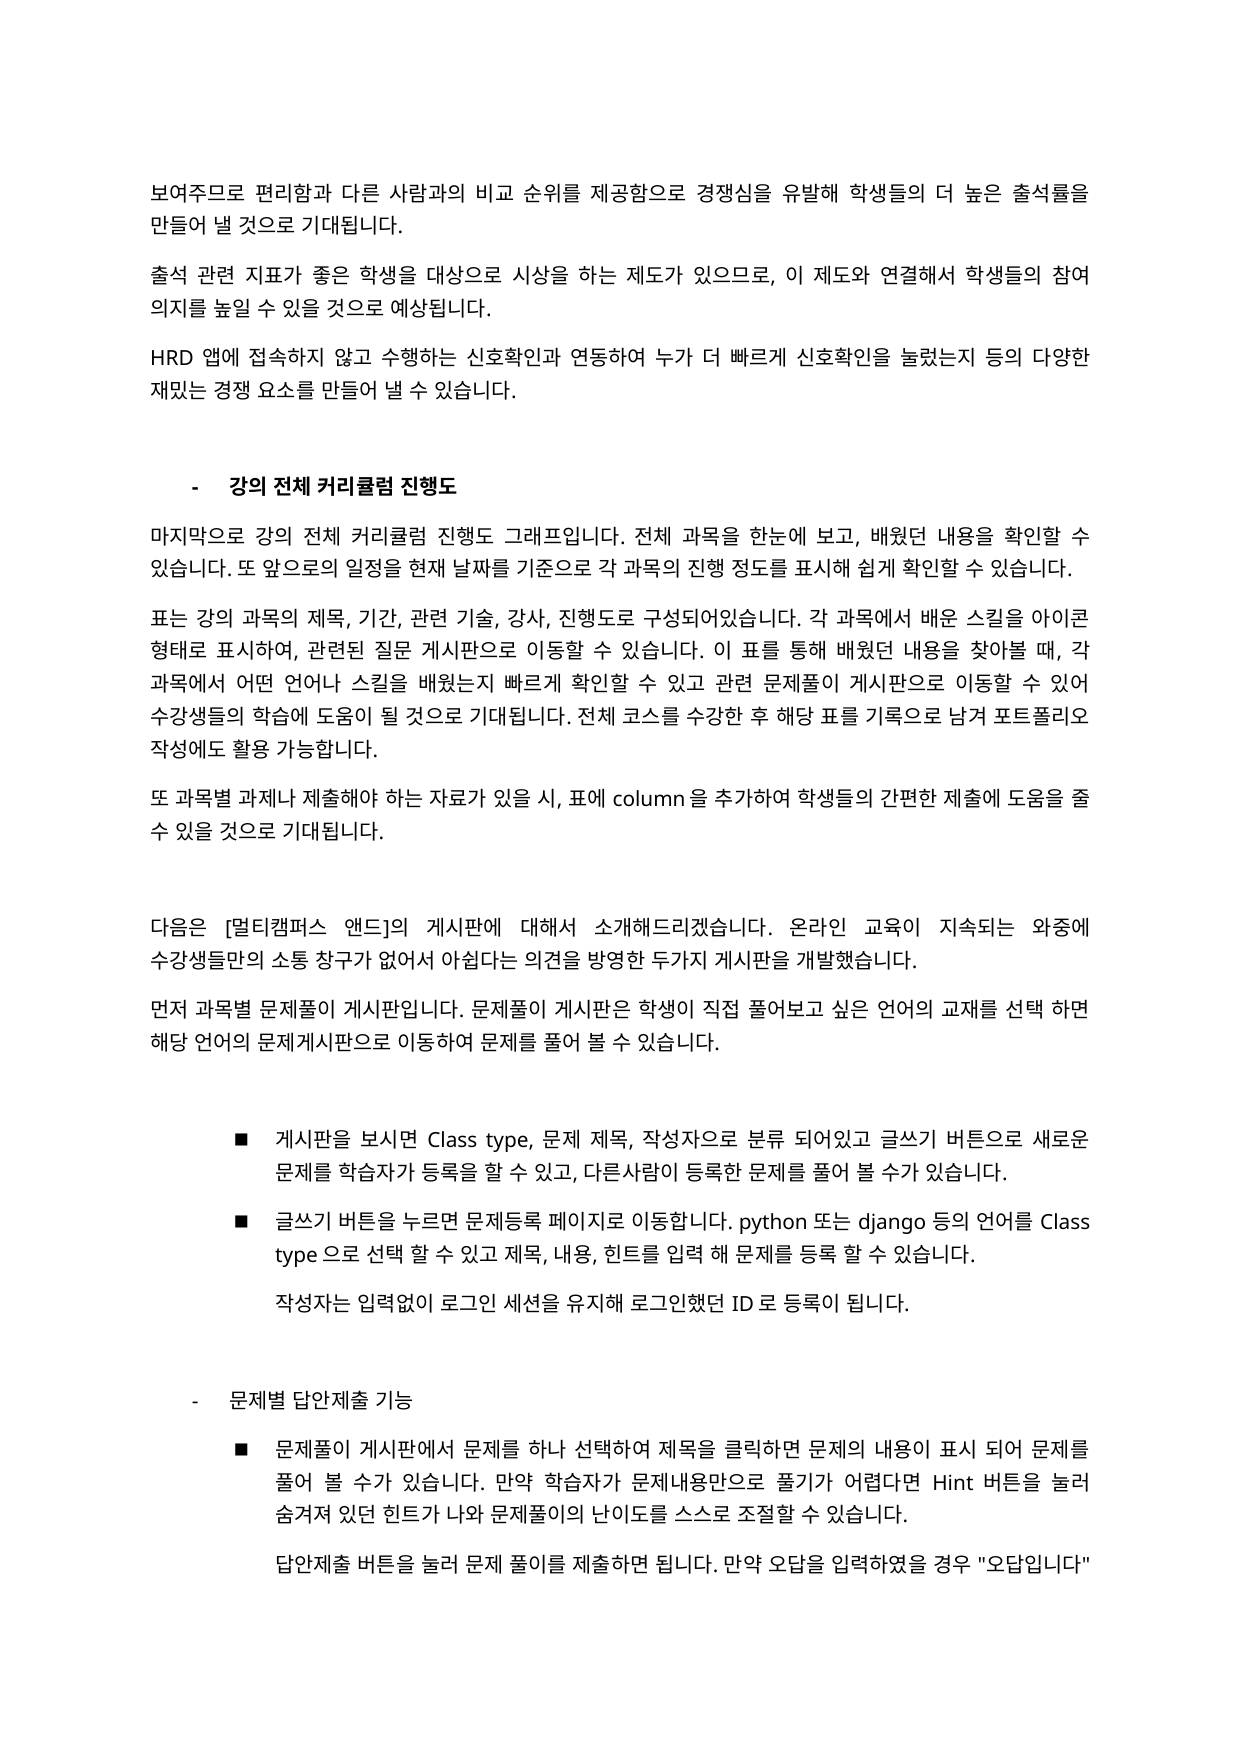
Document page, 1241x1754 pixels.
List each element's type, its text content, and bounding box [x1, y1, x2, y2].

text 마지막으로 강의 전체 커리큘럼 진행도 그래프입니다. 전체 과목을 한눈에 보고, 배웠던 내용을 확인할 수 있습니다. 또 앞으로의 일정을 현재 날짜를 기준으로 각 과목의 진행 정도를 표시해 쉽게 확인할 수 있습니다. [150, 520, 1090, 583]
text 또 과목별 과제나 제출해야 하는 자료가 있을 시, 표에 column을 추가하여 학생들의 간편한 제출에 도움을 줄 수 있을 것으로 기대됩니다. [150, 782, 1090, 845]
list 글쓰기 버튼을 누르면 문제등록 페이지로 이동합니다. python 또는 django 등의 언어를 Class type으로 선택 할 수 있고 제목, 내용, 힌트를 입력 해 문제를 등록 할 수 있습니다. [233, 1205, 1090, 1268]
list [275, 1548, 1090, 1578]
text 표는 강의 과목의 제목, 기간, 관련 기술, 강사, 진행도로 구성되어있습니다. 각 과목에서 배운 스킬을 아이콘 형태로 표시하여, 관련된 질문 게시판으로 이동할 수 있습니다. 이 표를 통해 배웠던 내용을 찾아볼 때, 각 과목에서 어떤 언어나 스킬을 배웠는지 빠르게 확인할 수 있고 관련 문제풀이 게시판으로 이동할 수 있어 수강생들의 학습에 도움이 될 것으로 기대됩니다. 전체 코스를 수강한 후 해당 표를 기록으로 남겨 포트폴리오 작성에도 활용 가능합니다. [150, 602, 1090, 763]
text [150, 177, 1090, 240]
list 작성자는 입력없이 로그인 세션을 유지해 로그인했던 ID로 등록이 됩니다. [275, 1287, 1090, 1317]
list 게시판을 보시면 Class type, 문제 제목, 작성자으로 분류 되어있고 글쓰기 버튼으로 새로운 문제를 학습자가 등록을 할 수 있고, 다른사람이 등록한 문제를 풀어 볼 수가 있습니다. [233, 1123, 1090, 1186]
list 문제풀이 게시판에서 문제를 하나 선택하여 제목을 클릭하면 문제의 내용이 표시 되어 문제를 풀어 볼 수가 있습니다. 만약 학습자가 문제내용만으로 풀기가 어렵다면 Hint 버튼을 눌러 숨겨져 있던 힌트가 나와 문제풀이의 난이도를 스스로 조절할 수 있습니다. [233, 1433, 1090, 1529]
text HRD 앱에 접속하지 않고 수행하는 신호확인과 연동하여 누가 더 빠르게 신호확인을 눌렀는지 등의 다양한 재밌는 경쟁 요소를 만들어 낼 수 있습니다. [150, 341, 1090, 404]
list 강의 전체 커리큘럼 진행도 [192, 471, 1090, 501]
text 출석 관련 지표가 좋은 학생을 대상으로 시상을 하는 제도가 있으므로, 이 제도와 연결해서 학생들의 참여 의지를 높일 수 있을 것으로 예상됩니다. [150, 259, 1090, 322]
list 문제별 답안제출 기능 [192, 1384, 1090, 1414]
text 다음은 [멀티캠퍼스 앤드]의 게시판에 대해서 소개해드리겠습니다. 온라인 교육이 지속되는 와중에 수강생들만의 소통 창구가 없어서 아쉽다는 의견을 방영한 두가지 게시판을 개발했습니다. [150, 912, 1090, 974]
text 먼저 과목별 문제풀이 게시판입니다. 문제풀이 게시판은 학생이 직접 풀어보고 싶은 언어의 교재를 선택 하면 해당 언어의 문제게시판으로 이동하여 문제를 풀어 볼 수 있습니다. [150, 994, 1090, 1057]
